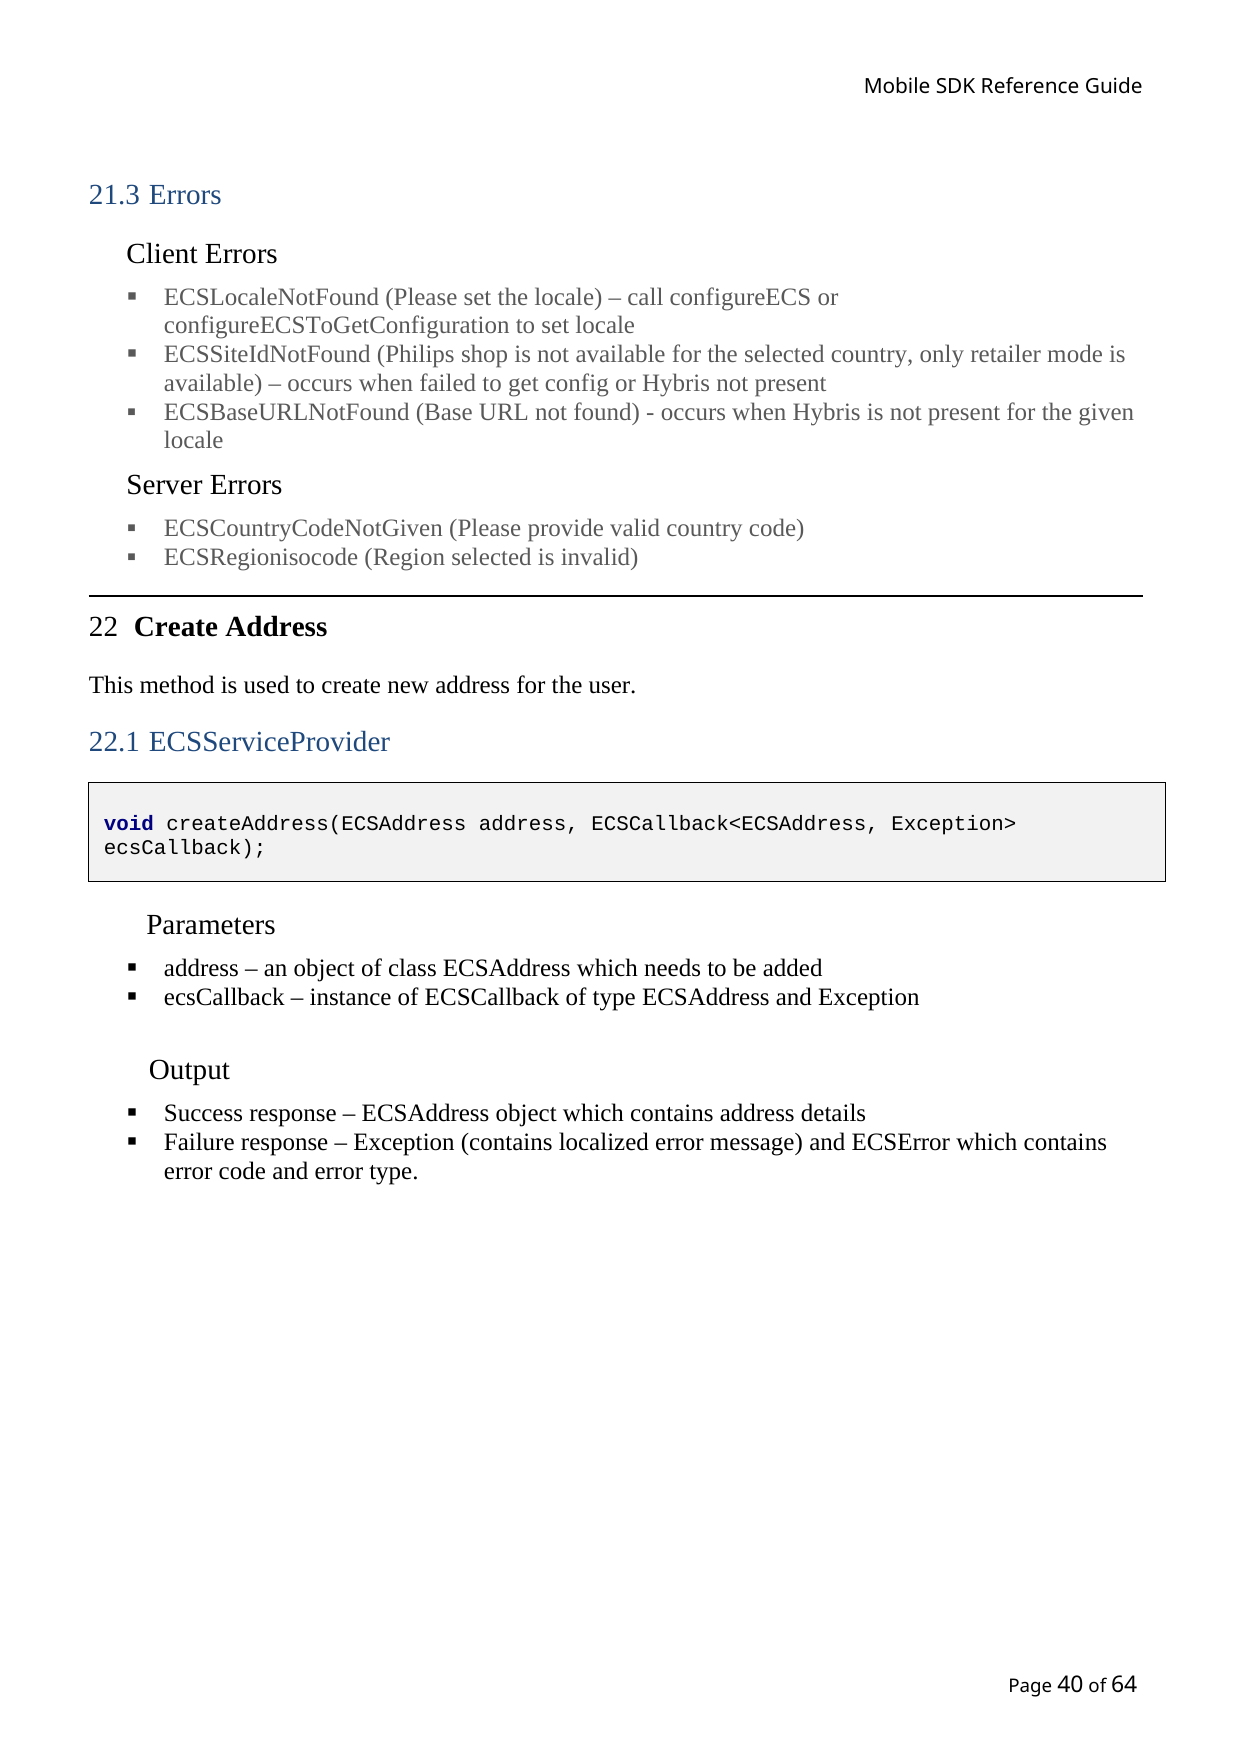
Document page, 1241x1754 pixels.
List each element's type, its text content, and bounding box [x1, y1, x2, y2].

list address – an object of class ECSAddress which needs to be added [126, 953, 1143, 982]
list ecsCallback – instance of ECSCallback of type ECSAddress and Exception [126, 982, 1143, 1011]
list Failure response – Exception (contains localized error message) and ECSError which contains error code and error type. [126, 1127, 1143, 1184]
text Client Errors [89, 236, 1143, 269]
list ECSBaseURLNotFound (Base URL not found) - occurs when Hybris is not present for the given locale [126, 397, 1143, 454]
subtitle ECSServiceProvider [89, 724, 1143, 757]
list ECSRegionisocode (Region selected is invalid) [126, 542, 1143, 570]
list Success response – ECSAddress object which contains address details [126, 1098, 1143, 1127]
subtitle Create Address [89, 597, 1143, 643]
subtitle Errors [89, 177, 1143, 211]
subtitle Parameters [89, 907, 1143, 941]
text Server Errors [89, 467, 1143, 500]
list ECSLocaleNotFound (Please set the locale) – call configureECS or configureECSToGetConfiguration to set locale [126, 282, 1143, 339]
text This method is used to create new address for the user. [89, 670, 1143, 699]
list ECSSiteIdNotFound (Philips shop is not available for the selected country, only retailer mode is available) – occurs when failed to get config or Hybris not present [126, 339, 1143, 397]
list ECSCountryCodeNotGiven (Please provide valid country code) [126, 513, 1143, 542]
subtitle Output [149, 1052, 1143, 1086]
